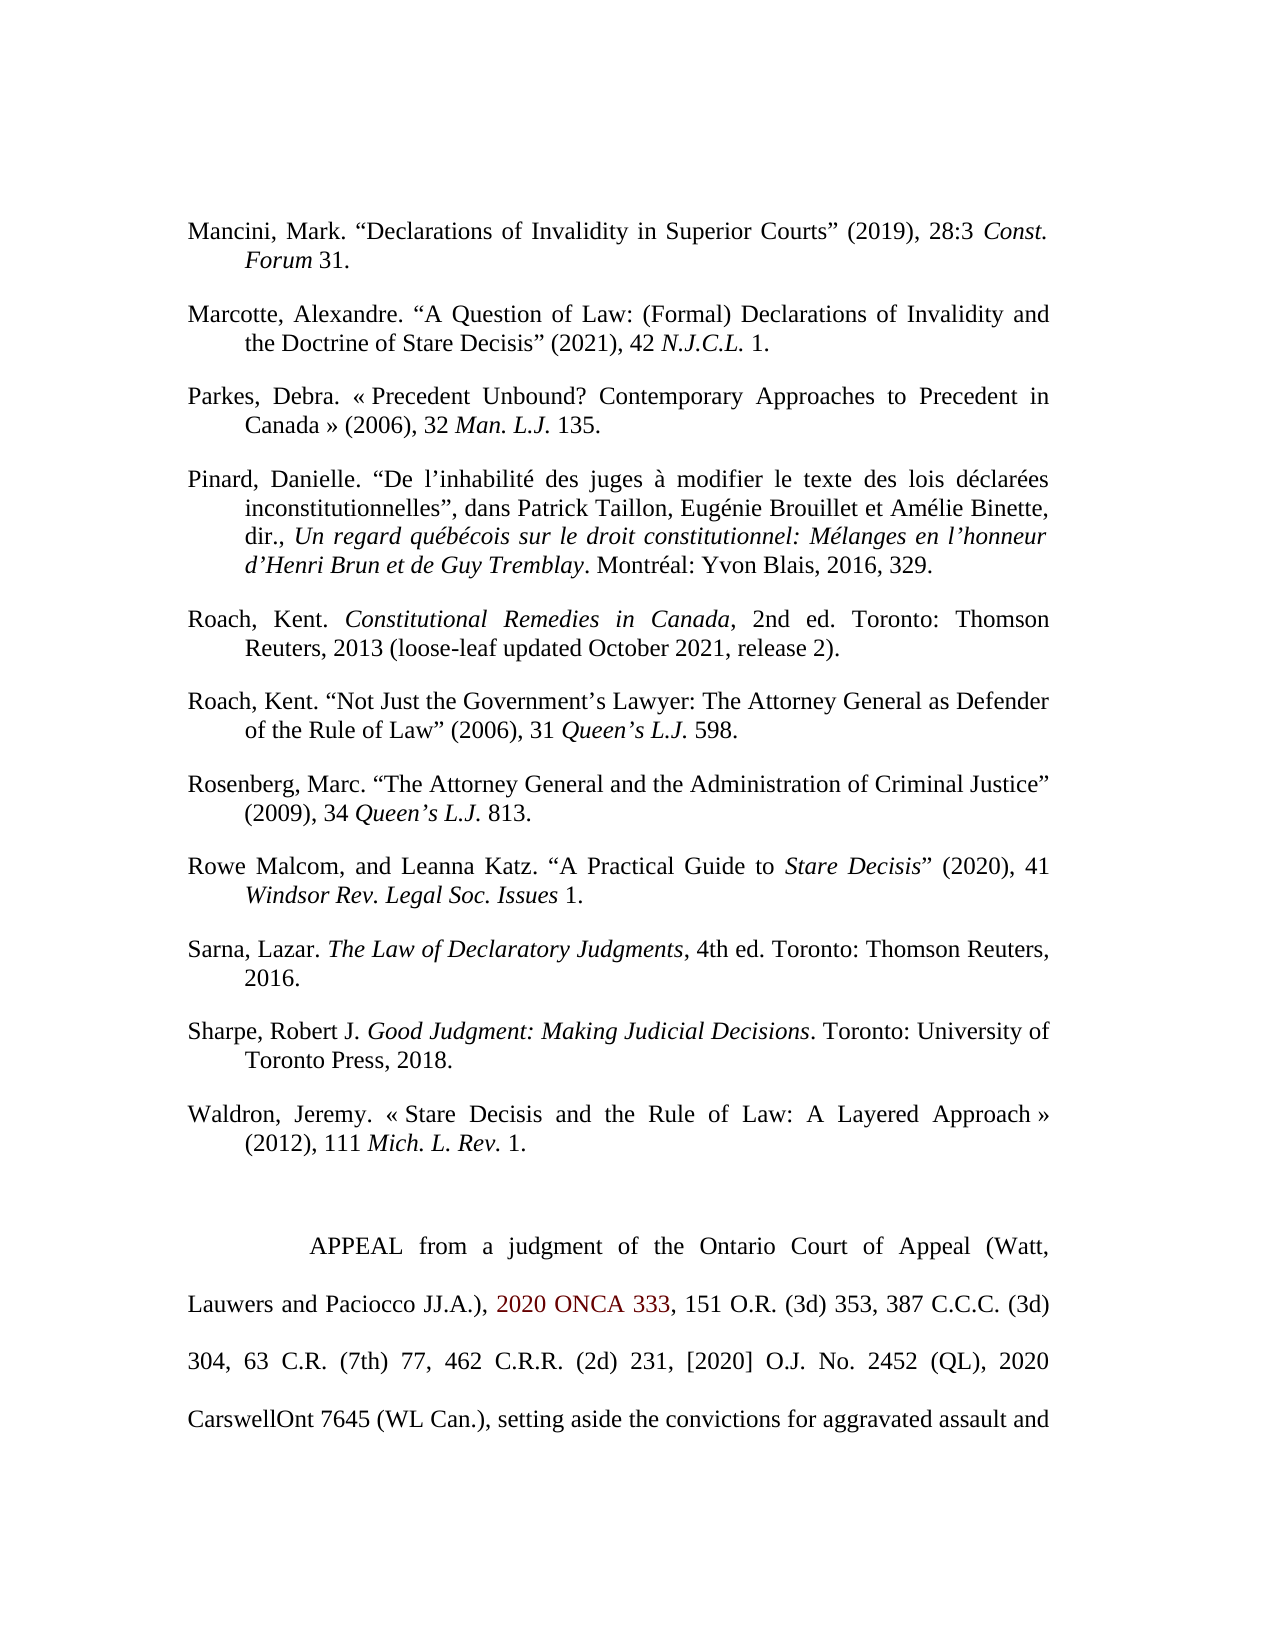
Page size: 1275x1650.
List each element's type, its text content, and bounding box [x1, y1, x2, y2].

text Parkes, Debra. « Precedent Unbound? Contemporary Approaches to Precedent in Canada » (2006), 32 Man. L.J. 135. [187, 381, 1050, 439]
text Waldron, Jeremy. « Stare Decisis and the Rule of Law: A Layered Approach » (2012), 111 Mich. L. Rev. 1. [187, 1099, 1050, 1156]
text Mancini, Mark. “Declarations of Invalidity in Superior Courts” (2019), 28:3 Const. Forum 31. [187, 216, 1050, 274]
text Rowe Malcom, and Leanna Katz. “A Practical Guide to Stare Decisis” (2020), 41 Windsor Rev. Legal Soc. Issues 1. [187, 851, 1050, 909]
text Marcotte, Alexandre. “A Question of Law: (Formal) Declarations of Invalidity and the Doctrine of Stare Decisis” (2021), 42 N.J.C.L. 1. [187, 299, 1050, 356]
text Sarna, Lazar. The Law of Declaratory Judgments, 4th ed. Toronto: Thomson Reuters, 2016. [187, 934, 1050, 991]
text Roach, Kent. Constitutional Remedies in Canada, 2nd ed. Toronto: Thomson Reuters, 2013 (loose-leaf updated October 2021, release 2). [187, 604, 1050, 661]
text Rosenberg, Marc. “The Attorney General and the Administration of Criminal Justice” (2009), 34 Queen’s L.J. 813. [187, 769, 1050, 826]
text Roach, Kent. “Not Just the Government’s Lawyer: The Attorney General as Defender of the Rule of Law” (2006), 31 Queen’s L.J. 598. [187, 686, 1050, 744]
text Sharpe, Robert J. Good Judgment: Making Judicial Decisions. Toronto: University of Toronto Press, 2018. [187, 1016, 1050, 1074]
text Pinard, Danielle. “De l’inhabilité des juges à modifier le texte des lois déclarées inconstitutionnelles”, dans Patrick Taillon, Eugénie Brouillet et Amélie Binette, dir., Un regard québécois sur le droit constitutionnel: Mélanges en l’honneur d’Henri Brun et de Guy Tremblay. Montréal: Yvon Blais, 2016, 329. [187, 464, 1050, 579]
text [187, 1231, 1050, 1433]
